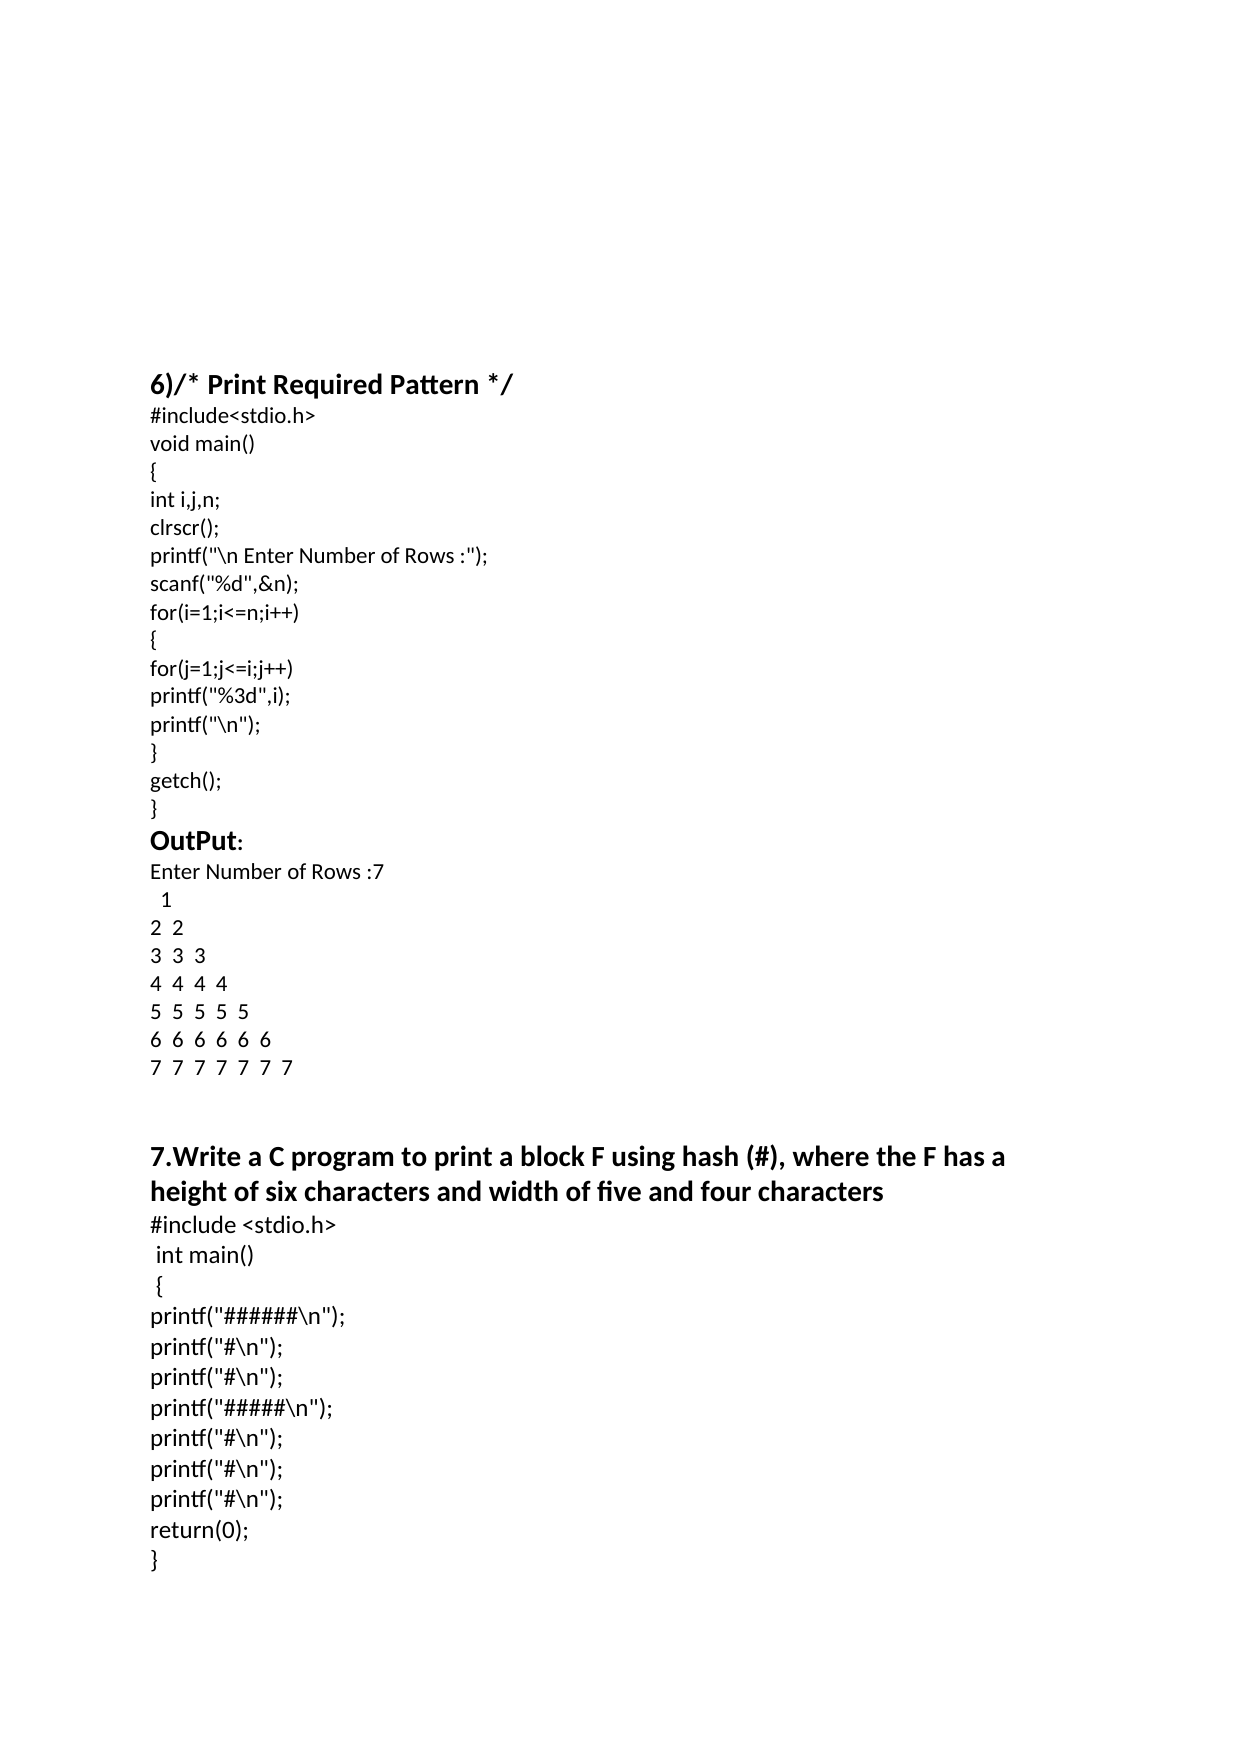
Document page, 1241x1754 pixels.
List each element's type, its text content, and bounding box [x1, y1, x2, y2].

text 3 3 3 [150, 941, 1090, 969]
text } [150, 794, 1090, 822]
text printf("%3d",i); [150, 682, 1090, 710]
text printf("#\n"); [150, 1483, 1090, 1514]
text return(0); [150, 1514, 1090, 1544]
text printf("#\n"); [150, 1422, 1090, 1453]
text Enter Number of Rows :7 [150, 857, 1090, 885]
text OutPut: [150, 822, 1090, 857]
text { [150, 457, 1090, 486]
text 6)/* Print Required Pattern */ [150, 366, 1090, 401]
text int i,j,n; [150, 486, 1090, 513]
text 4 4 4 4 [150, 969, 1090, 997]
text void main() [150, 429, 1090, 457]
text for(i=1;i<=n;i++) [150, 598, 1090, 626]
text clrscr(); [150, 513, 1090, 542]
text getch(); [150, 766, 1090, 794]
text 7.Write a C program to print a block F using hash (#), where the F has a height of six characters and width of five and four characters [150, 1138, 1090, 1209]
text printf("\n Enter Number of Rows :"); [150, 542, 1090, 569]
text for(j=1;j<=i;j++) [150, 654, 1090, 682]
text #include <stdio.h> [150, 1209, 1090, 1239]
text { [150, 626, 1090, 654]
text 1 [150, 885, 1090, 913]
text printf("#####\n"); [150, 1392, 1090, 1422]
text printf("######\n"); [150, 1300, 1090, 1331]
text 5 5 5 5 5 [150, 997, 1090, 1026]
text printf("#\n"); [150, 1361, 1090, 1392]
text printf("#\n"); [150, 1331, 1090, 1361]
text printf("\n"); [150, 710, 1090, 738]
text scanf("%d",&n); [150, 569, 1090, 598]
text printf("#\n"); [150, 1453, 1090, 1483]
text { [150, 1270, 1090, 1300]
text } [150, 1544, 1090, 1575]
text } [150, 738, 1090, 766]
text 2 2 [150, 913, 1090, 941]
text 7 7 7 7 7 7 7 [150, 1053, 1090, 1082]
text int main() [150, 1239, 1090, 1270]
text 6 6 6 6 6 6 [150, 1026, 1090, 1053]
text #include<stdio.h> [150, 401, 1090, 429]
